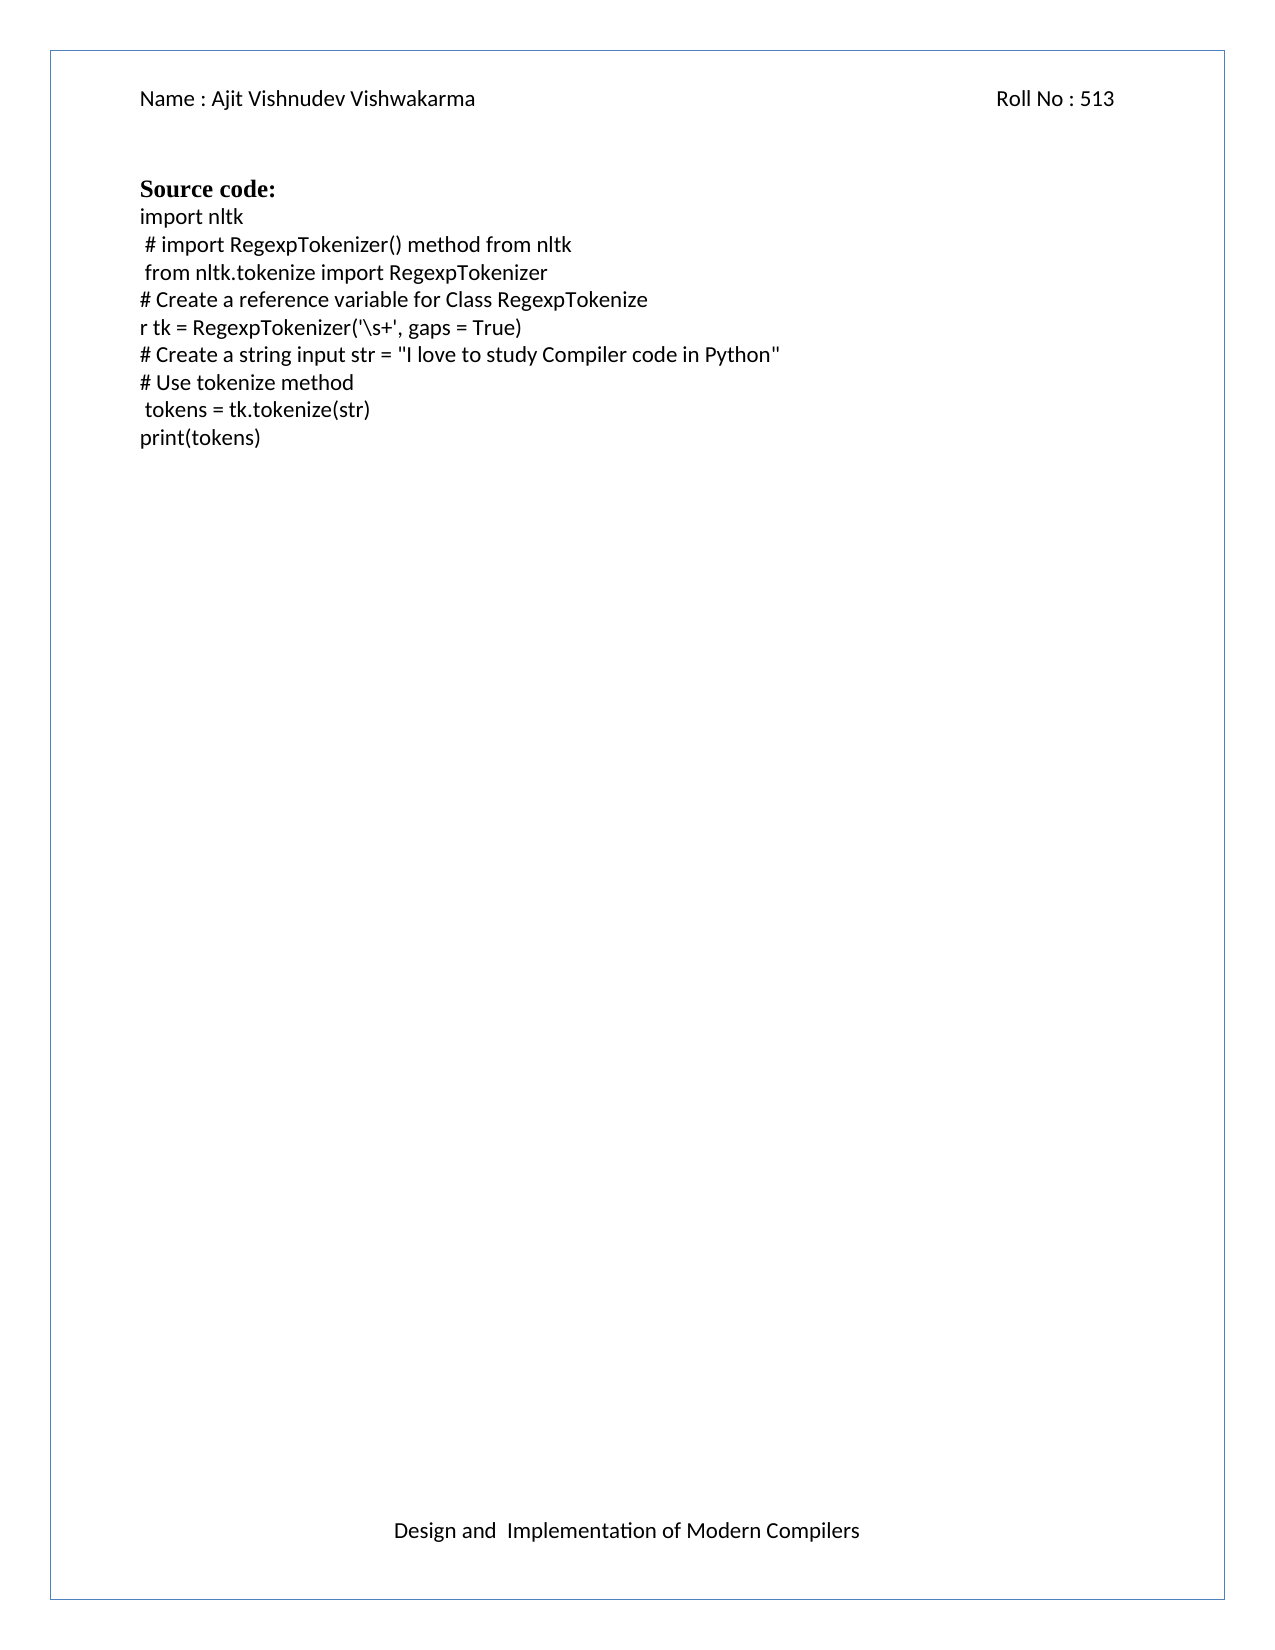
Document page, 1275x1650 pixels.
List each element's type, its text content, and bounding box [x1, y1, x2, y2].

text # Use tokenize method [139, 368, 1167, 396]
text from nltk.tokenize import RegexpTokenizer [139, 258, 1167, 285]
text # import RegexpTokenizer() method from nltk [139, 230, 1167, 258]
text r tk = RegexpTokenizer('\s+', gaps = True) [139, 313, 1167, 341]
text import nltk [139, 203, 1167, 230]
text # Create a string input str = "I love to study Compiler code in Python" [139, 341, 1167, 368]
text tokens = tk.tokenize(str) [139, 396, 1167, 423]
text Source code: [139, 174, 1167, 203]
text # Create a reference variable for Class RegexpTokenize [139, 285, 1167, 313]
text print(tokens) [139, 423, 1167, 451]
